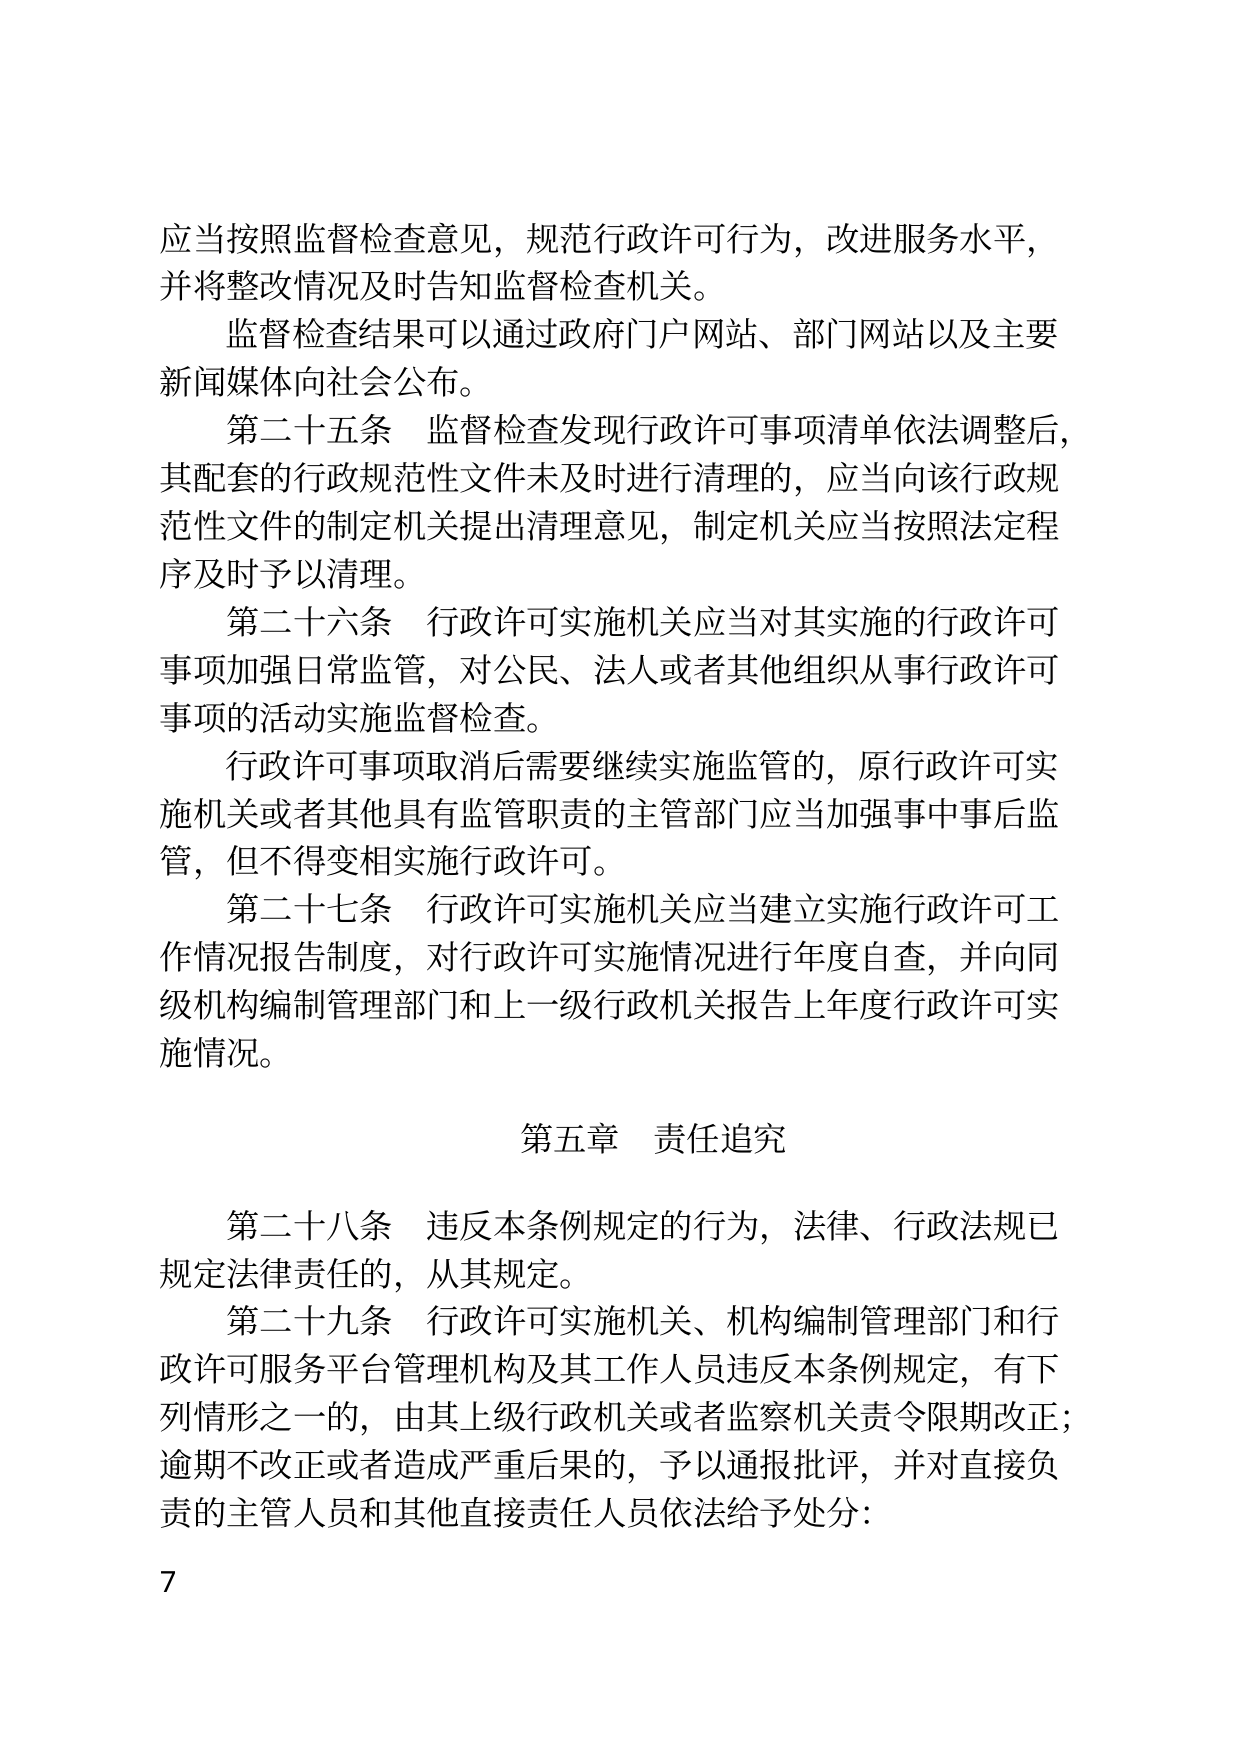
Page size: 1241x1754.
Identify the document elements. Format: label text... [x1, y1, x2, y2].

text 监督检查结果可以通过政府门户网站、部门网站以及主要新闻媒体向社会公布。 [159, 308, 1081, 404]
text 第二十九条 行政许可实施机关、机构编制管理部门和行政许可服务平台管理机构及其工作人员违反本条例规定，有下列情形之一的，由其上级行政机关或者监察机关责令限期改正；逾期不改正或者造成严重后果的，予以通报批评，并对直接负责的主管人员和其他直接责任人员依法给予处分： [159, 1296, 1081, 1535]
text 第二十七条 行政许可实施机关应当建立实施行政许可工作情况报告制度，对行政许可实施情况进行年度自查，并向同级机构编制管理部门和上一级行政机关报告上年度行政许可实施情况。 [159, 883, 1081, 1075]
text 行政许可事项取消后需要继续实施监管的，原行政许可实施机关或者其他具有监管职责的主管部门应当加强事中事后监管，但不得变相实施行政许可。 [159, 740, 1081, 883]
text 第二十八条 违反本条例规定的行为，法律、行政法规已规定法律责任的，从其规定。 [159, 1200, 1081, 1296]
text 第五章 责任追究 [159, 1113, 1081, 1161]
text 第二十六条 行政许可实施机关应当对其实施的行政许可事项加强日常监管，对公民、法人或者其他组织从事行政许可事项的活动实施监督检查。 [159, 596, 1081, 740]
text 第二十五条 监督检查发现行政许可事项清单依法调整后，其配套的行政规范性文件未及时进行清理的，应当向该行政规范性文件的制定机关提出清理意见，制定机关应当按照法定程序及时予以清理。 [159, 404, 1081, 596]
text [159, 213, 1081, 308]
